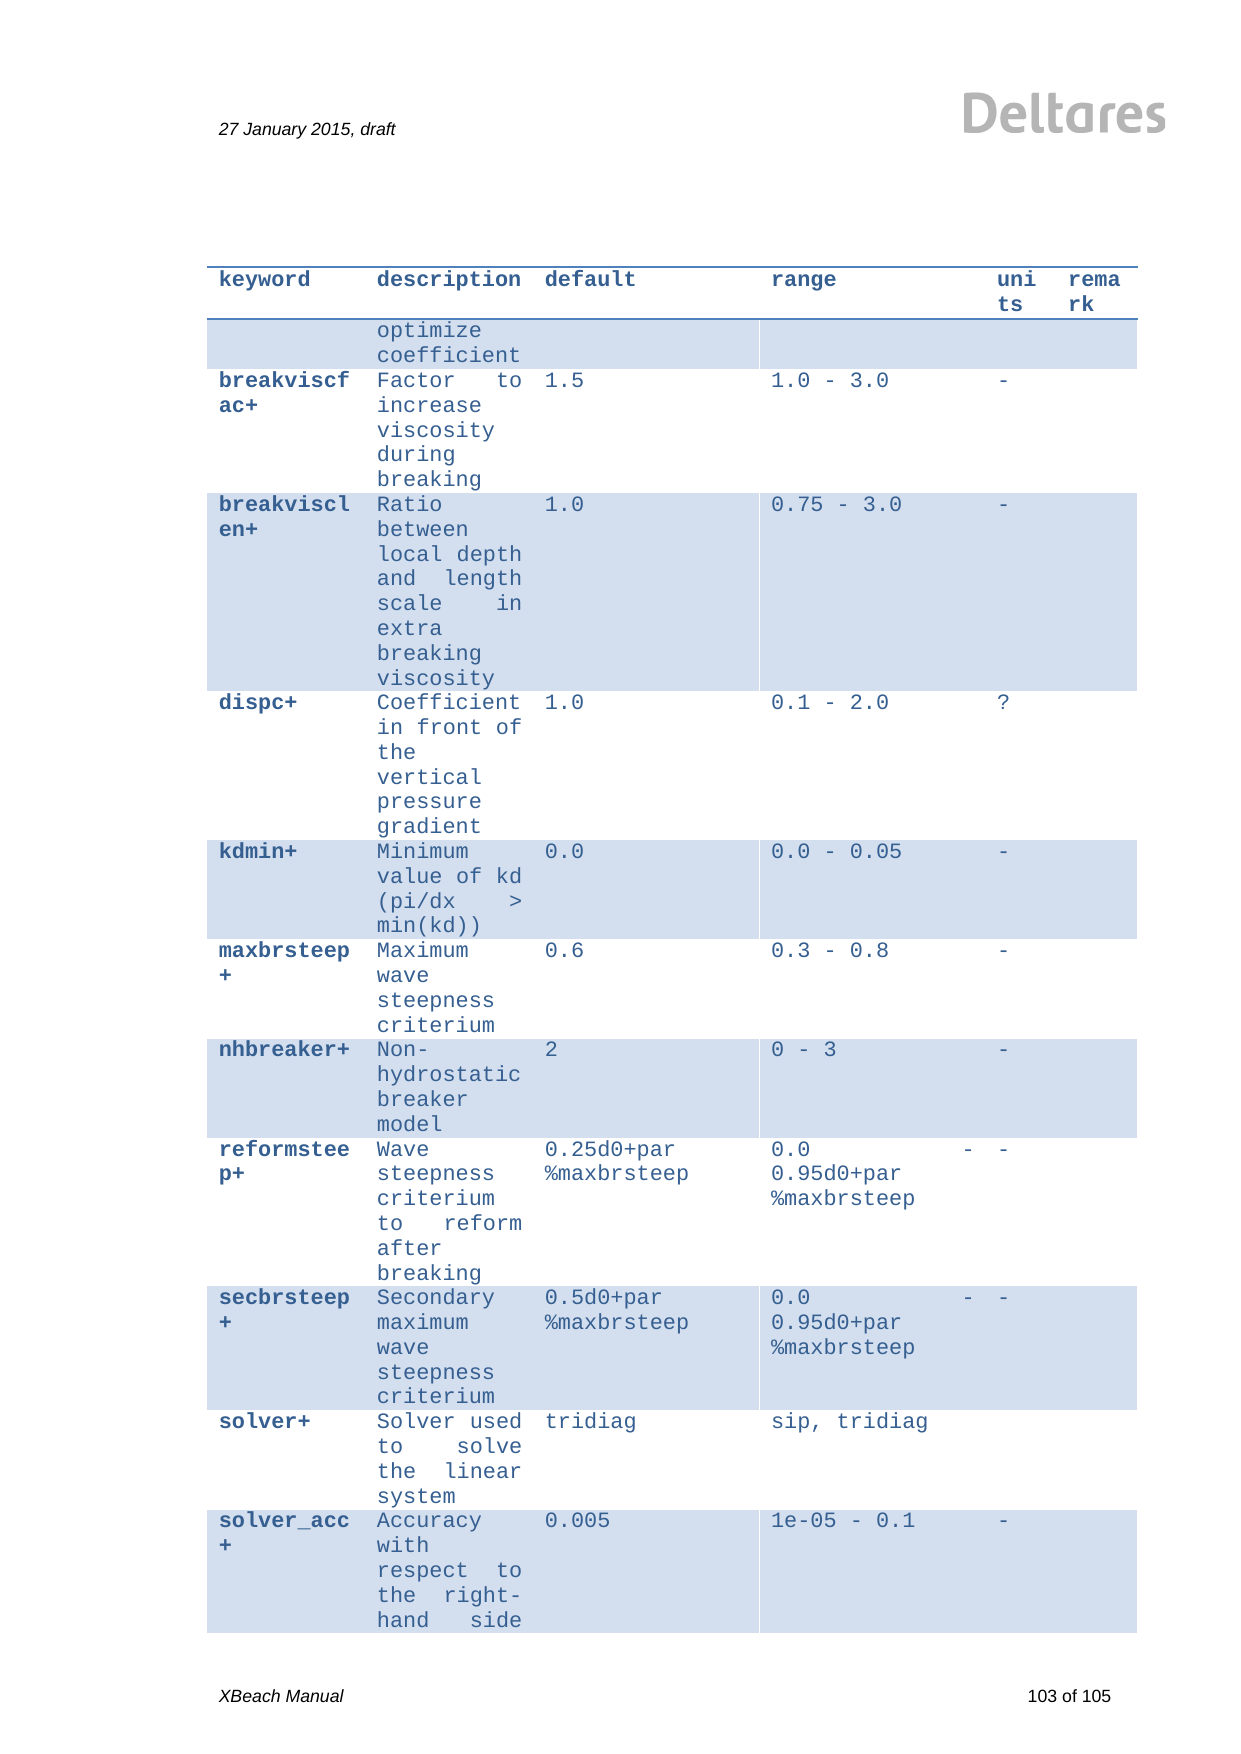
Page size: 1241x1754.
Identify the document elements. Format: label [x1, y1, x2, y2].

picture [964, 75, 1166, 133]
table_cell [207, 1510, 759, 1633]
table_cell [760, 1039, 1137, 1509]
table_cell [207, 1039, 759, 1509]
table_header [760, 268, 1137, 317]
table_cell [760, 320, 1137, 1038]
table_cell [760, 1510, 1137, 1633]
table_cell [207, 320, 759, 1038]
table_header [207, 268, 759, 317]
